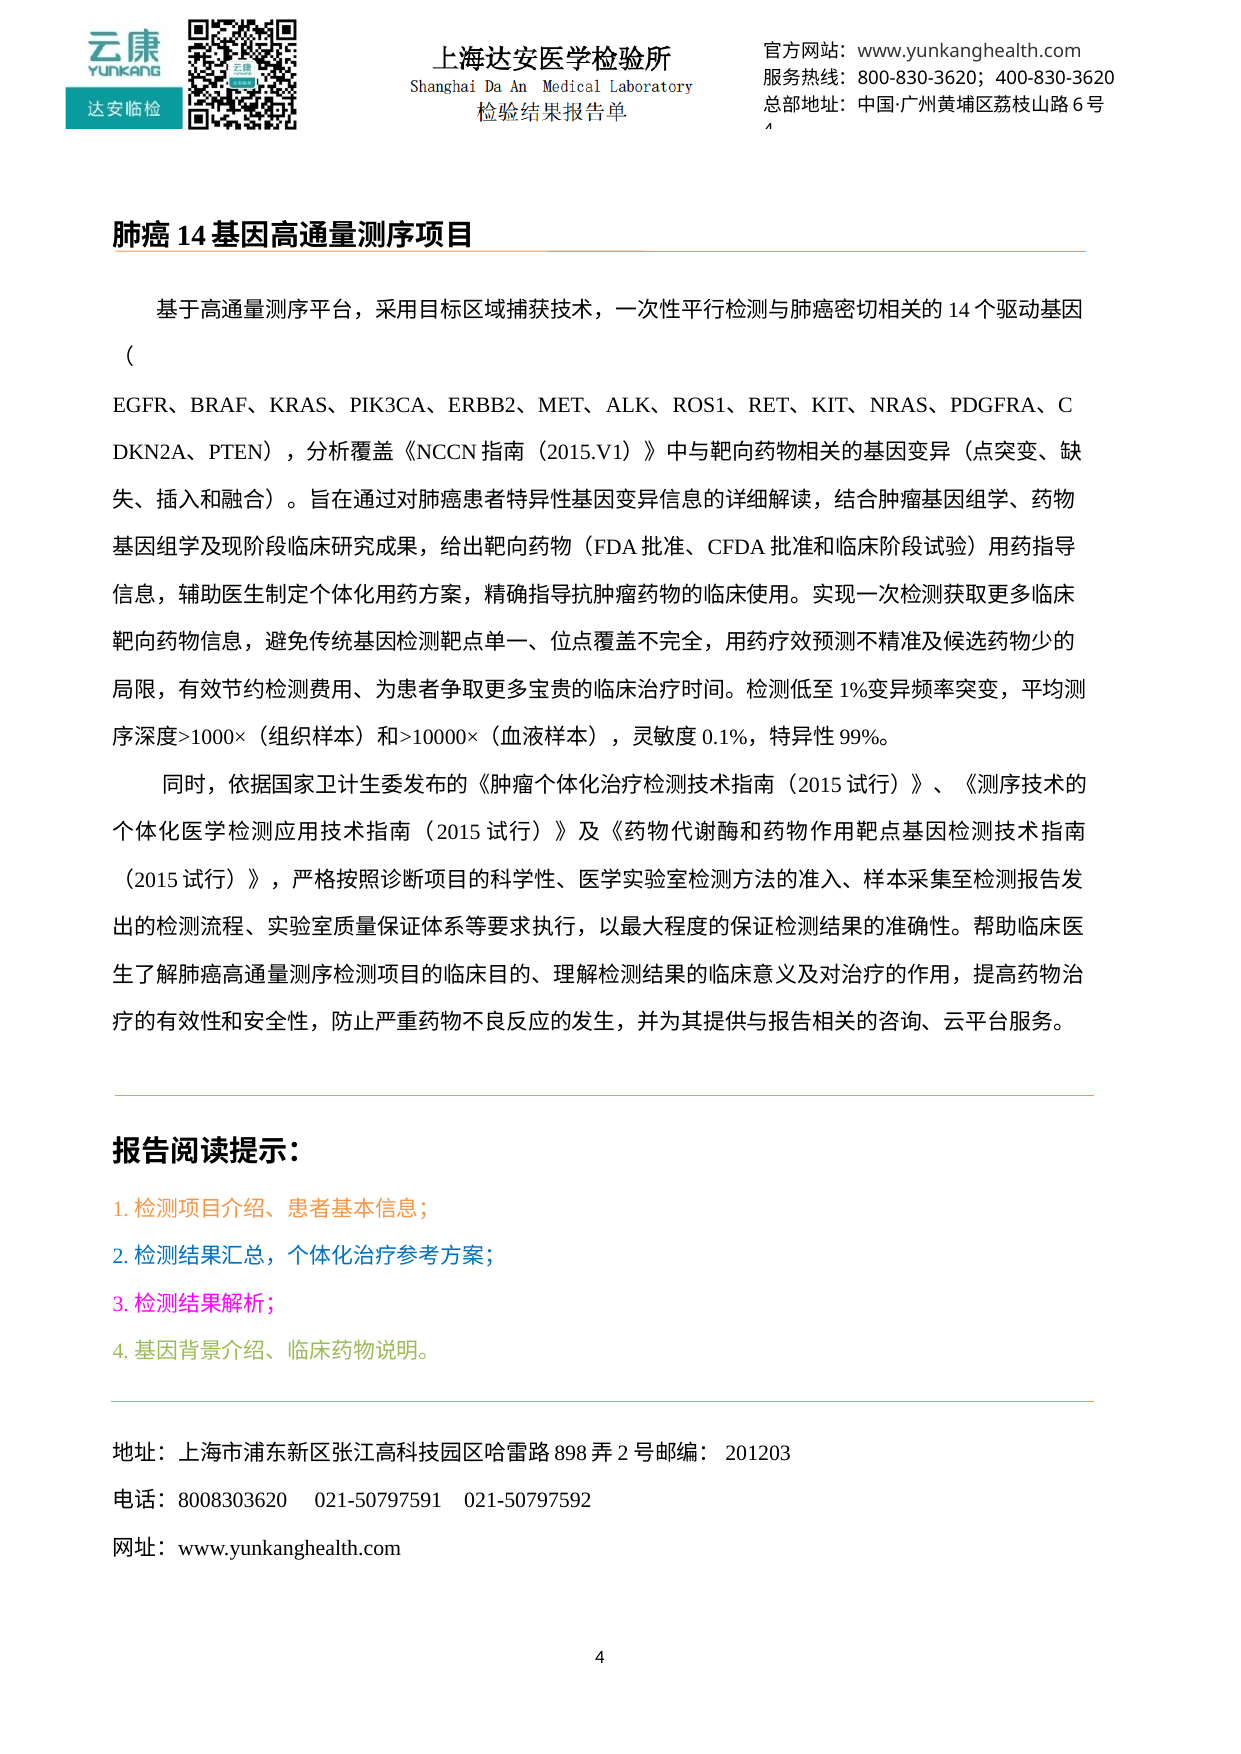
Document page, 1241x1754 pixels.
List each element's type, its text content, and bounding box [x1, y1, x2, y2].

picture [65, 11, 305, 138]
text 肺癌14基因高通量测序项目 [112, 211, 1087, 254]
picture [366, 40, 744, 137]
text 3. 检测结果解析； [112, 1286, 1087, 1317]
text 4. 基因背景介绍、临床药物说明。 [112, 1333, 1087, 1365]
text 同时，依据国家卫计生委发布的《肿瘤个体化治疗检测技术指南（2015试行）》、《测序技术的个体化医学检测应用技术指南（2015试行）》及《药物代谢酶和药物作用靶点基因检测技术指南（2015试行）》，严格按照诊断项目的科学性、医学实验室检测方法的准入、样本采集至检测报告发出的检测流程、实验室质量保证体系等要求执行，以最大程度的保证检测结果的准确性。帮助临床医生了解肺癌高通量测序检测项目的临床目的、理解检测结果的临床意义及对治疗的作用，提高药物治疗的有效性和安全性，防止严重药物不良反应的发生，并为其提供与报告相关的咨询、云平台服务。 [112, 767, 1087, 1036]
text 2. 检测结果汇总，个体化治疗参考方案； [112, 1238, 1087, 1270]
text 报告阅读提示： [112, 1127, 1087, 1169]
text 地址：上海市浦东新区张江高科技园区哈雷路898弄2号邮编： 201203 [112, 1434, 1087, 1466]
text 1. 检测项目介绍、患者基本信息； [112, 1191, 1087, 1222]
text 电话：8008303620 021-50797591 021-50797592 [112, 1482, 1087, 1514]
text 网址：www.yunkanghealth.com [112, 1529, 1087, 1561]
text 基于高通量测序平台，采用目标区域捕获技术，一次性平行检测与肺癌密切相关的14个驱动基因（EGFR、BRAF、KRAS、PIK3CA、ERBB2、MET、ALK、ROS1、RET、KIT、NRAS、PDGFRA、CDKN2A、PTEN），分析覆盖《NCCN指南（2015.V1）》中与靶向药物相关的基因变异（点突变、缺失、插入和融合）。旨在通过对肺癌患者特异性基因变异信息的详细解读，结合肿瘤基因组学、药物基因组学及现阶段临床研究成果，给出靶向药物（FDA批准、CFDA批准和临床阶段试验）用药指导信息，辅助医生制定个体化用药方案，精确指导抗肿瘤药物的临床使用。实现一次检测获取更多临床靶向药物信息，避免传统基因检测靶点单一、位点覆盖不完全，用药疗效预测不精准及候选药物少的局限，有效节约检测费用、为患者争取更多宝贵的临床治疗时间。检测低至1%变异频率突变，平均测序深度>1000×（组织样本）和>10000×（血液样本），灵敏度0.1%，特异性99%。 [112, 292, 1087, 751]
